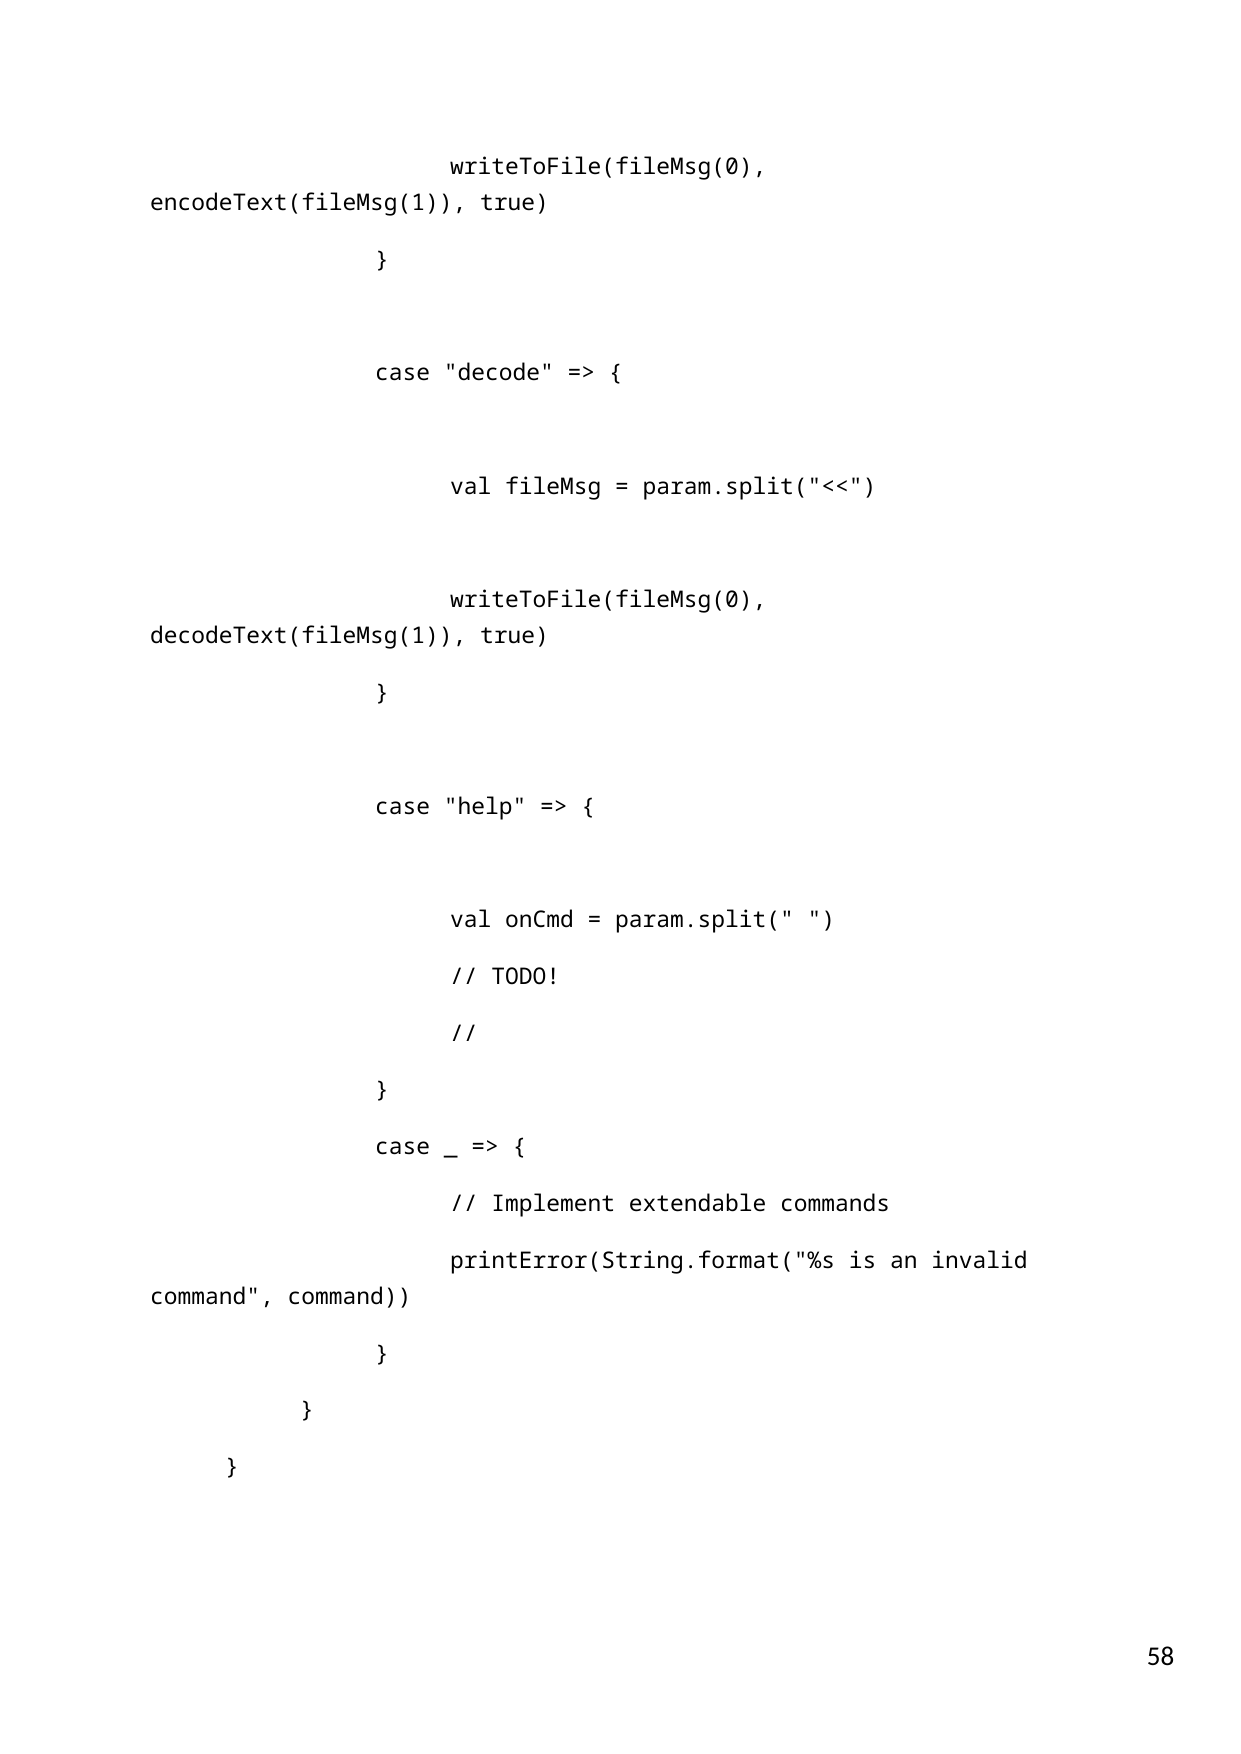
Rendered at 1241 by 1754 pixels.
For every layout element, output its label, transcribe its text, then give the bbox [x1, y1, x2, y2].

text writeToFile(fileMsg(0), encodeText(fileMsg(1)), true) [150, 150, 1090, 217]
text } [150, 1336, 1090, 1368]
text val fileMsg = param.split("<<") [150, 470, 1090, 501]
text case "decode" => { [150, 356, 1090, 387]
text } [150, 1073, 1090, 1105]
text // TODO! [150, 960, 1090, 991]
text printError(String.format("%s is an invalid command", command)) [150, 1244, 1090, 1311]
text case "help" => { [150, 789, 1090, 821]
text } [150, 1450, 1090, 1481]
text // Implement extendable commands [150, 1187, 1090, 1218]
text // [150, 1017, 1090, 1048]
text writeToFile(fileMsg(0), decodeText(fileMsg(1)), true) [150, 583, 1090, 651]
text val onCmd = param.split(" ") [150, 903, 1090, 934]
text case _ => { [150, 1130, 1090, 1161]
text } [150, 1393, 1090, 1424]
text } [150, 676, 1090, 707]
text } [150, 243, 1090, 274]
